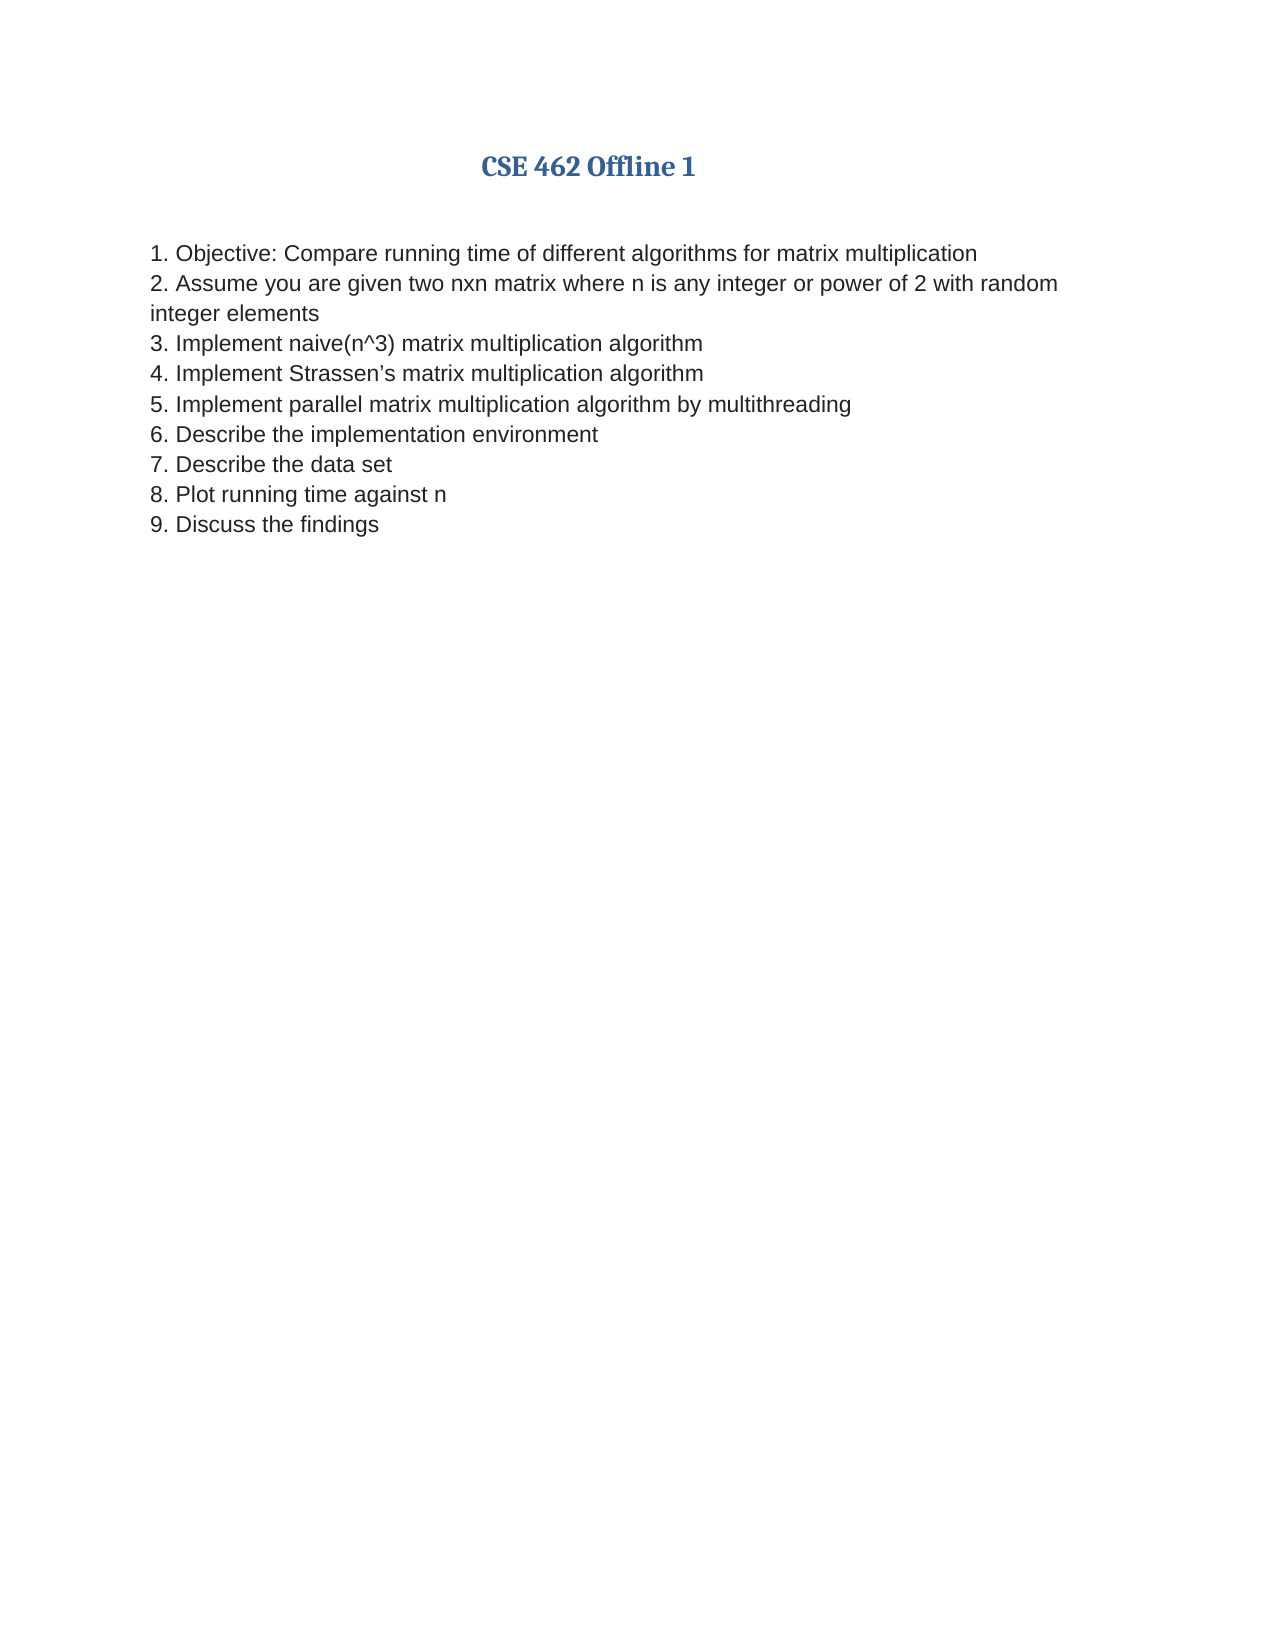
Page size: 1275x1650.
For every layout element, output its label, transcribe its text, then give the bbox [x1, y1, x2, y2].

text 1. Objective: Compare running time of different algorithms for matrix multiplication 2. Assume you are given two nxn matrix where n is any integer or power of 2 with random integer elements 3. Implement naive(n^3) matrix multiplication algorithm 4. Implement Strassen’s matrix multiplication algorithm 5. Implement parallel matrix multiplication algorithm by multithreading 6. Describe the implementation environment 7. Describe the data set 8. Plot running time against n 9. Discuss the findings [150, 209, 1125, 538]
text CSE 462 Offline 1 [150, 150, 1125, 183]
